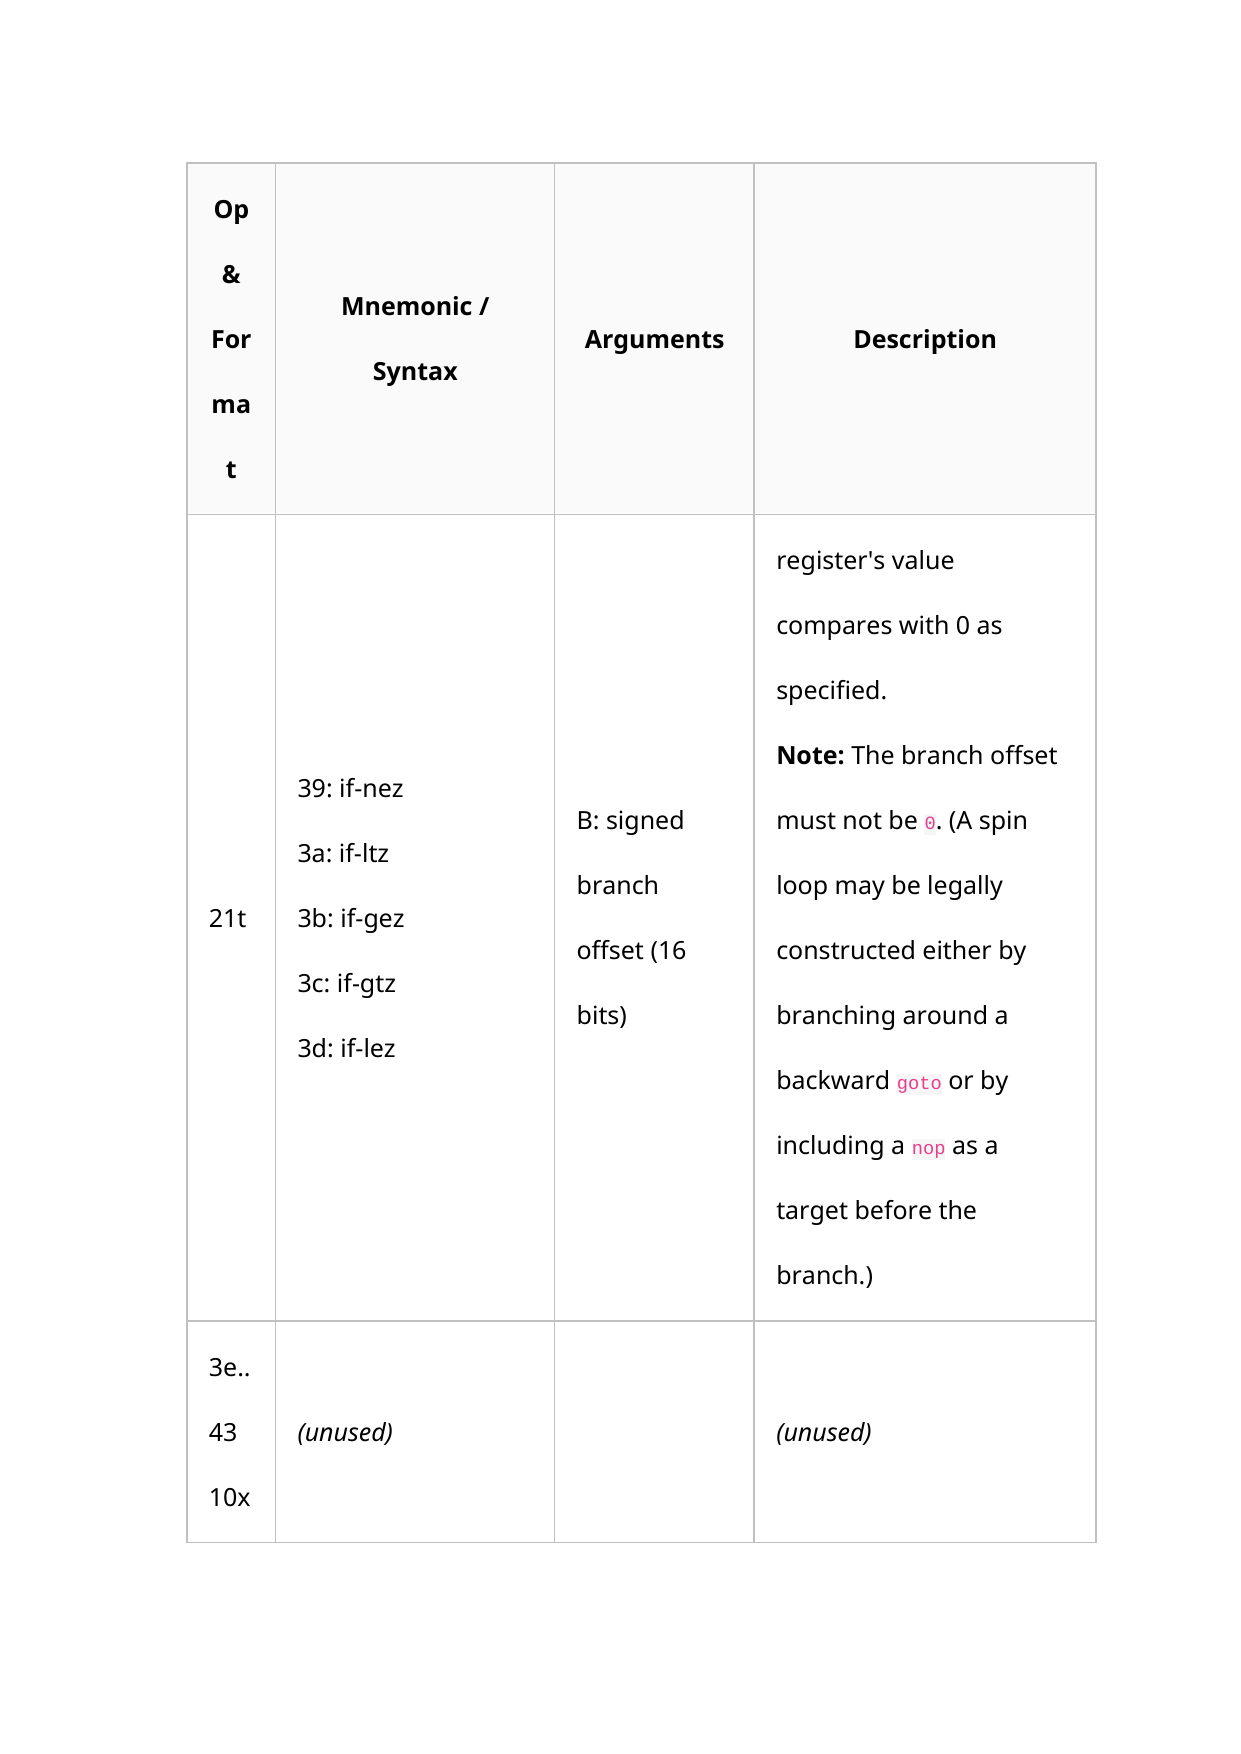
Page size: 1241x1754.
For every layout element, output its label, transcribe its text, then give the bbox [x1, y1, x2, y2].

table_header Op & Format [188, 164, 275, 513]
table_header Arguments [555, 164, 753, 513]
table_cell (unused) [755, 1322, 1095, 1542]
table_cell 3e..43 10x [188, 1322, 275, 1542]
table_cell [555, 1322, 753, 1542]
table_cell 38..3d 21t [188, 515, 275, 1320]
table_header Description [755, 164, 1095, 513]
table_header Mnemonic / Syntax [276, 164, 554, 513]
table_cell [555, 515, 753, 1320]
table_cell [755, 515, 1095, 1320]
table_cell (unused) [276, 1322, 554, 1542]
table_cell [276, 515, 554, 1320]
